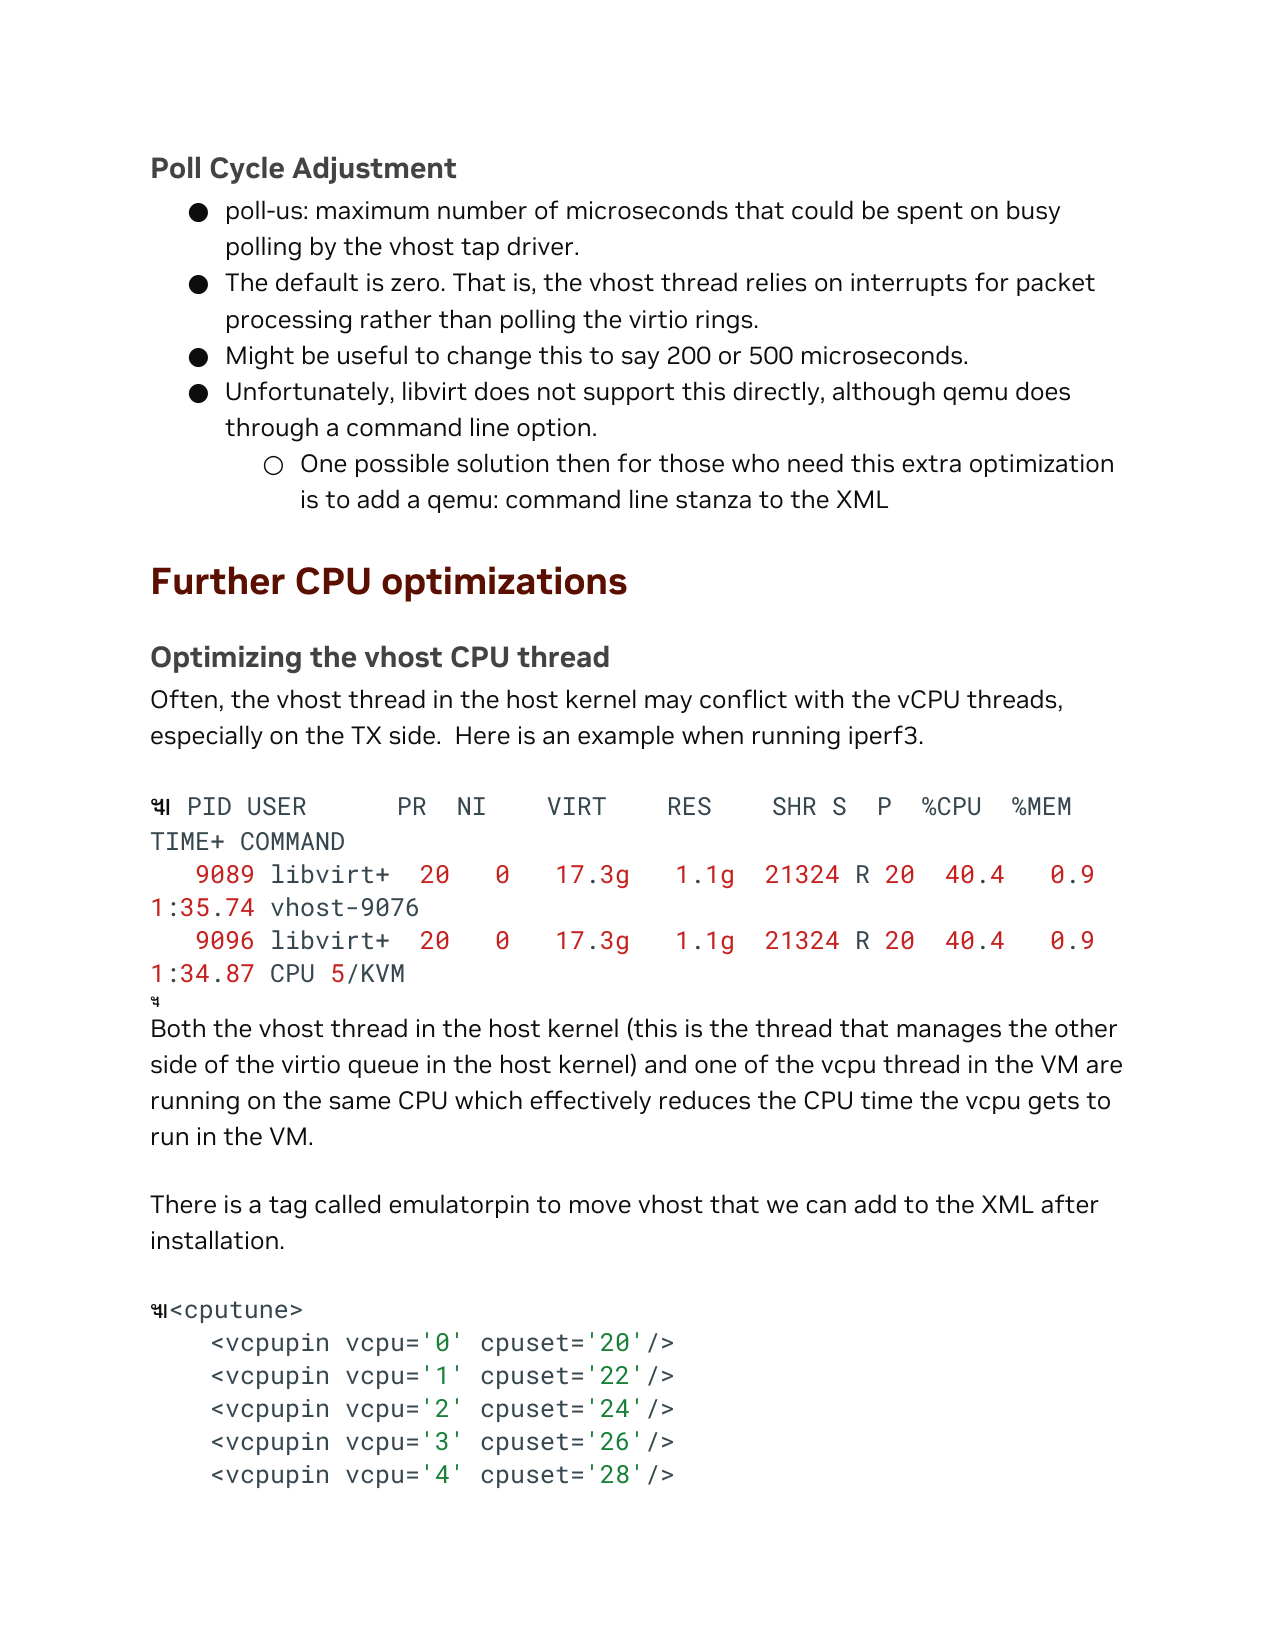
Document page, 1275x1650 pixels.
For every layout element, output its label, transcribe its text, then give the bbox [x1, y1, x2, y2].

list poll-us: maximum number of microseconds that could be spent on busy polling by the vhost tap driver. [187, 195, 1125, 263]
list One possible solution then for those who need this extra optimization is to add a qemu: command line stanza to the XML [262, 448, 1125, 516]
text <vcpupin vcpu='2' cpuset='24'/> [150, 1391, 1125, 1424]
subtitle Optimizing the vhost CPU thread [150, 638, 1125, 675]
subtitle Poll Cycle Adjustment [150, 150, 1125, 187]
text  PID USER PR NI VIRT RES SHR S P %CPU %MEM TIME+ COMMAND [150, 787, 1125, 857]
text <vcpupin vcpu='4' cpuset='28'/> [150, 1457, 1125, 1490]
text  [150, 989, 1125, 1013]
text Both the vhost thread in the host kernel (this is the thread that manages the other side of the virtio queue in the host kernel) and one of the vcpu thread in the VM are running on the same CPU which effectively reduces the CPU time the vcpu gets to run in the VM. [150, 1013, 1125, 1153]
list Unfortunately, libvirt does not support this directly, although qemu does through a command line option. [187, 376, 1125, 443]
list Might be useful to change this to say 200 or 500 microseconds. [187, 340, 1125, 371]
list The default is zero. That is, the vhost thread relies on interrupts for packet processing rather than polling the virtio rings. [187, 267, 1125, 335]
text <vcpupin vcpu='0' cpuset='20'/> [150, 1325, 1125, 1358]
subtitle Further CPU optimizations [150, 558, 1125, 605]
text 9089 libvirt+ 20 0 17.3g 1.1g 21324 R 20 40.4 0.9 1:35.74 vhost-9076 [150, 857, 1125, 923]
text Often, the vhost thread in the host kernel may conflict with the vCPU threads, especially on the TX side. Here is an example when running iperf3. [150, 684, 1125, 751]
text There is a tag called emulatorpin to move vhost that we can add to the XML after installation. [150, 1188, 1125, 1256]
text 9096 libvirt+ 20 0 17.3g 1.1g 21324 R 20 40.4 0.9 1:34.87 CPU 5/KVM [150, 923, 1125, 989]
text <cputune> [150, 1292, 1125, 1325]
text <vcpupin vcpu='1' cpuset='22'/> [150, 1358, 1125, 1391]
text <vcpupin vcpu='3' cpuset='26'/> [150, 1424, 1125, 1457]
